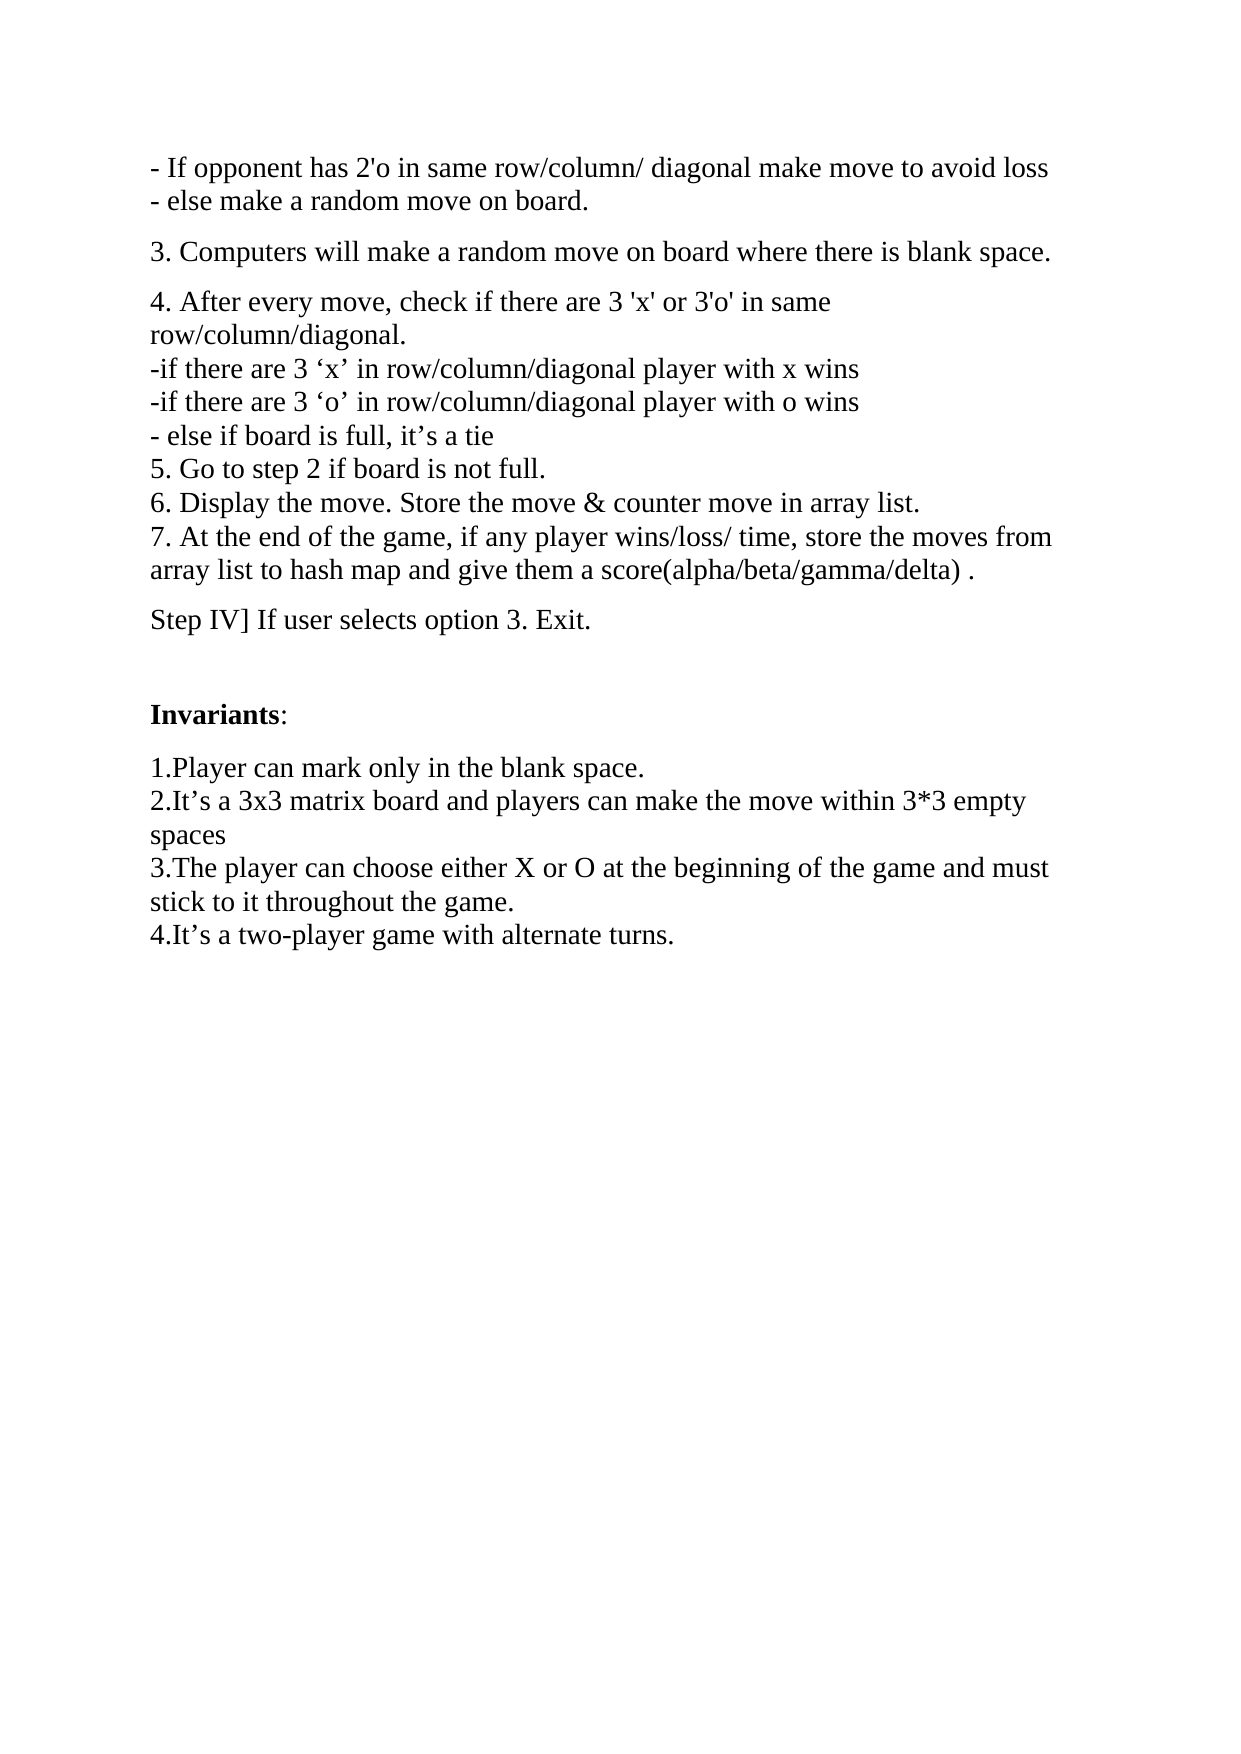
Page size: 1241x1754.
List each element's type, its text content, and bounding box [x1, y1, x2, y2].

text 4.It’s a two-player game with alternate turns. [150, 917, 1090, 951]
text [150, 150, 1090, 217]
text Invariants: [150, 697, 1090, 731]
text 1.Player can mark only in the blank space. [150, 750, 1090, 783]
text Step IV] If user selects option 3. Exit. [150, 602, 1090, 636]
text 4. After every move, check if there are 3 'x' or 3'o' in same row/column/diagonal. -if there are 3 ‘x’ in row/column/diagonal player with x wins -if there are 3 ‘o’ in row/column/diagonal player with o wins - else if board is full, it’s a tie 5. Go to step 2 if board is not full. 6. Display the move. Store the move & counter move in array list. 7. At the end of the game, if any player wins/loss/ time, store the moves from array list to hash map and give them a score(alpha/beta/gamma/delta) . [150, 284, 1090, 586]
text 3.The player can choose either X or O at the beginning of the game and must stick to it throughout the game. [150, 850, 1090, 917]
text 2.It’s a 3x3 matrix board and players can make the move within 3*3 empty spaces [150, 783, 1090, 850]
text 3. Computers will make a random move on board where there is blank space. [150, 234, 1090, 267]
